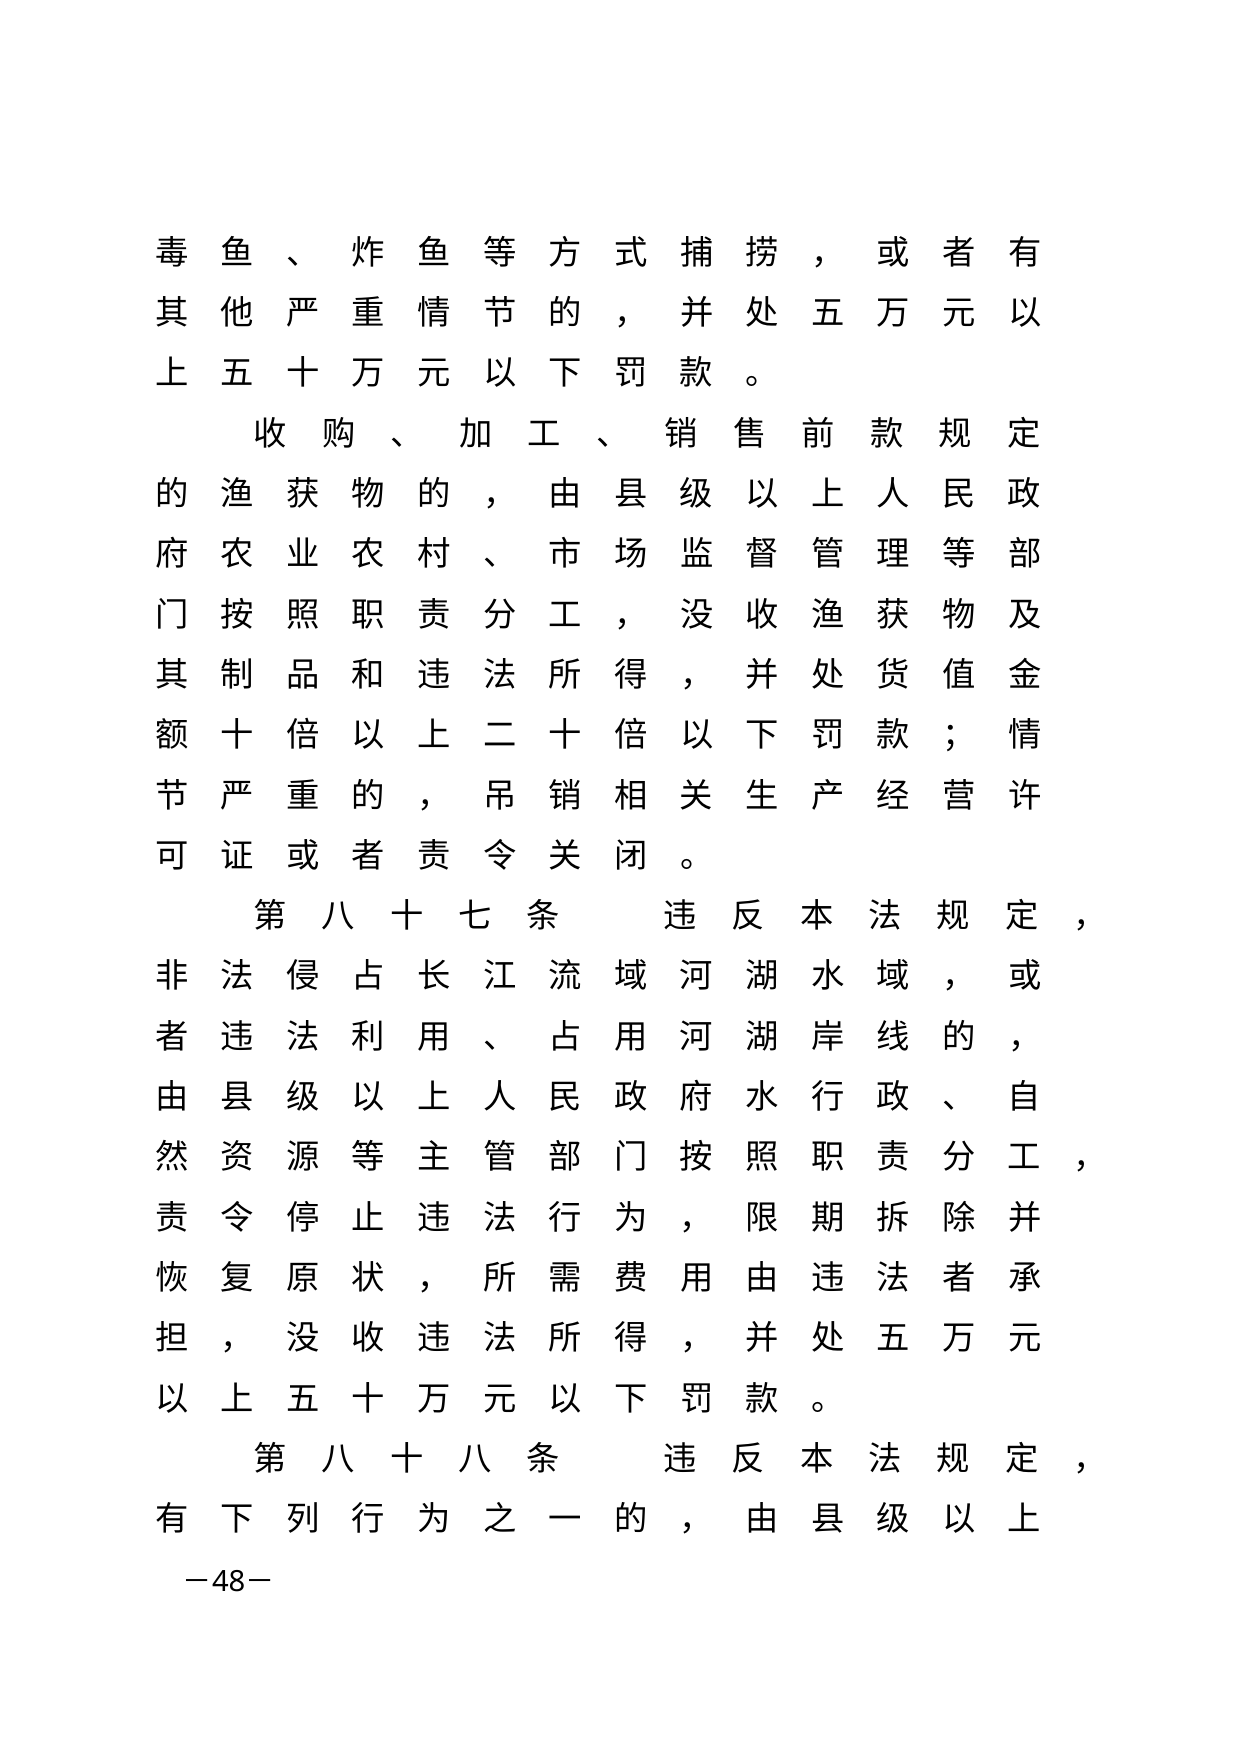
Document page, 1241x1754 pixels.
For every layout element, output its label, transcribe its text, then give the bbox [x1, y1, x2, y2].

text 第八十七条 违反本法规定，非法侵占长江流域河湖水域，或者违法利用、占用河湖岸线的，由县级以上人民政府水行政、自然资源等主管部门按照职责分工，责令停止违法行为，限期拆除并恢复原状，所需费用由违法者承担，没收违法所得，并处五万元以上五十万元以下罚款。 [155, 883, 1073, 1426]
text 收购、加工、销售前款规定的渔获物的，由县级以上人民政府农业农村、市场监督管理等部门按照职责分工，没收渔获物及其制品和违法所得，并处货值金额十倍以上二十倍以下罚款；情节严重的，吊销相关生产经营许可证或者责令关闭。 [155, 400, 1073, 883]
